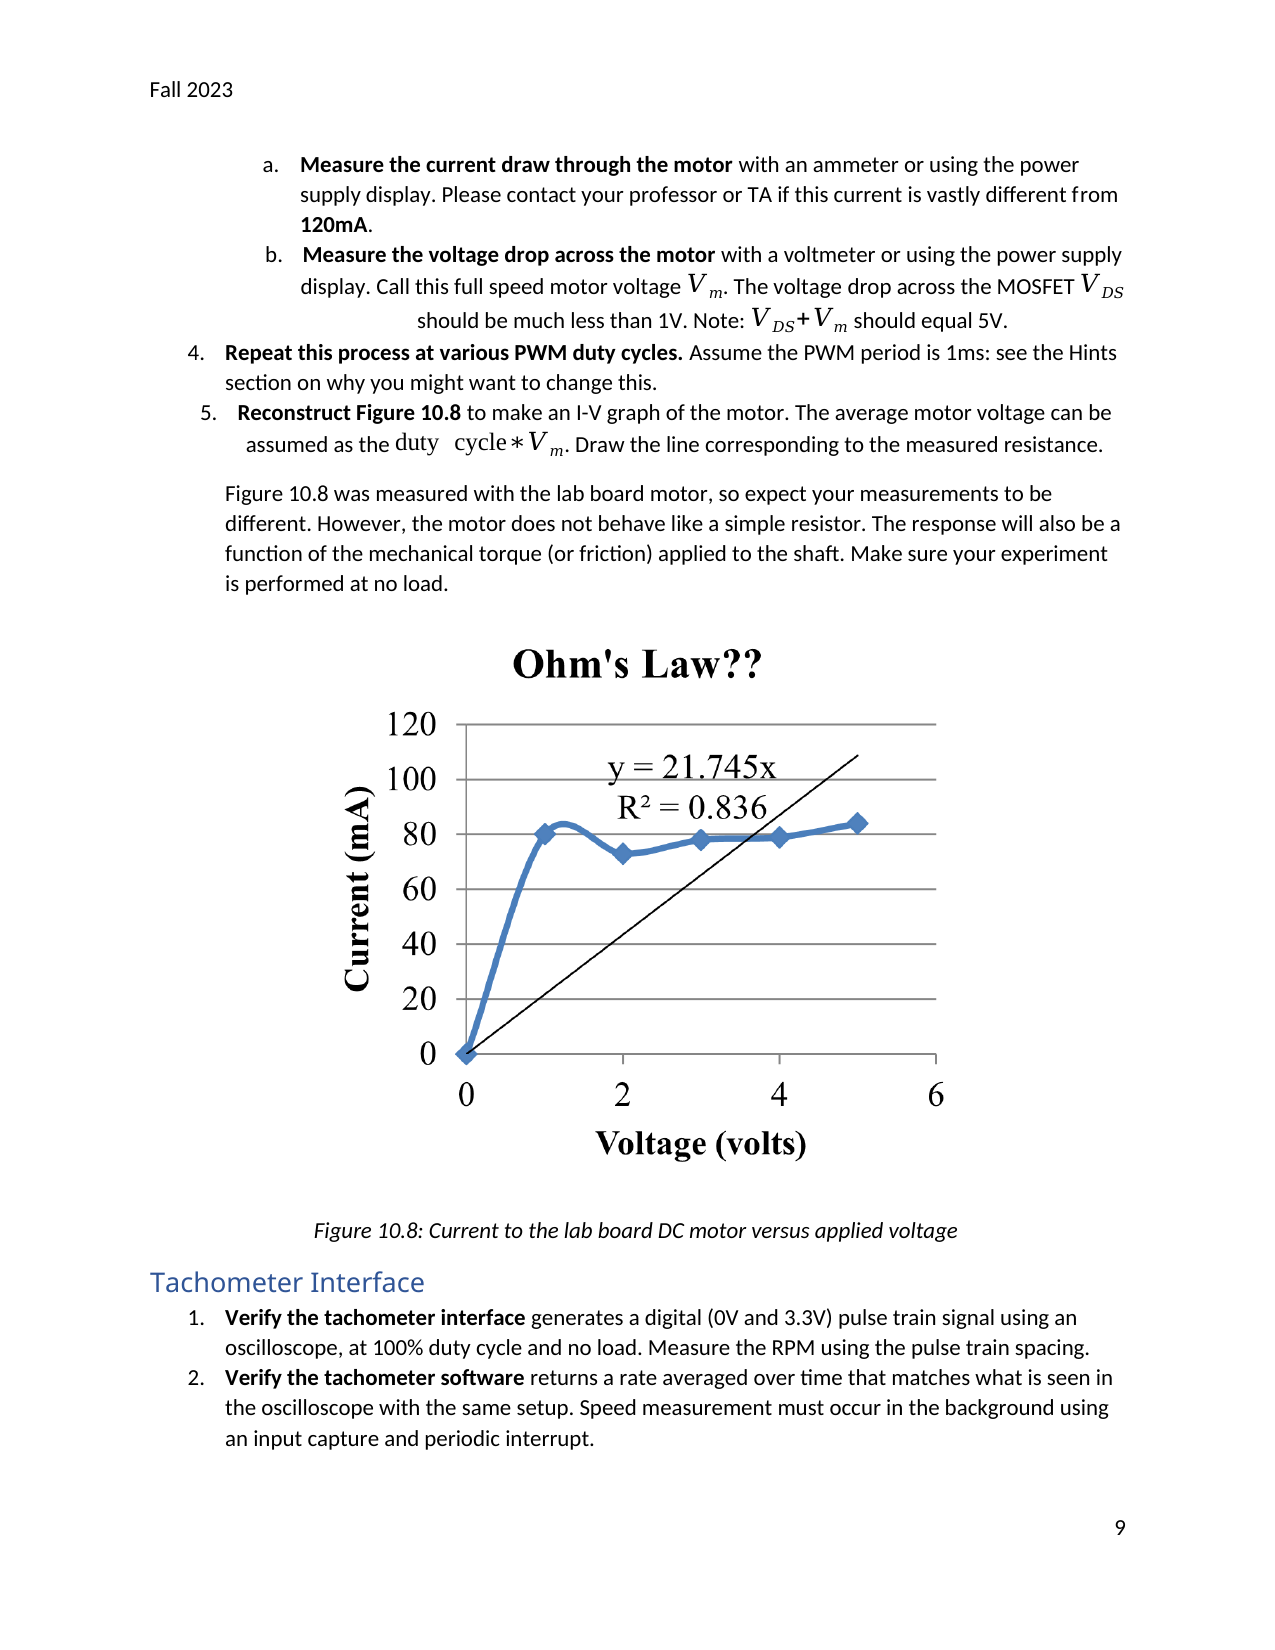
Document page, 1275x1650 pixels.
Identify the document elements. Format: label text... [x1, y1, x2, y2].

list Repeat this process at various PWM duty cycles. Assume the PWM period is 1ms: see the Hints section on why you might want to change this. [187, 338, 1125, 396]
text Figure 10.8 was measured with the lab board motor, so expect your measurements to be different. However, the motor does not behave like a simple resistor. The response will also be a function of the mechanical torque (or friction) applied to the shaft. Make sure your experiment is performed at no load. [225, 479, 1125, 597]
subtitle Tachometer Interface [150, 1263, 1125, 1300]
list Measure the voltage drop across the motor with a voltmeter or using the power supply display. Call this full speed motor voltage . The voltage drop across the MOSFET should be much less than 1V. Note: should equal 5V. [262, 241, 1125, 336]
list Verify the tachometer interface generates a digital (0V and 3.3V) pulse train signal using an oscilloscope, at 100% duty cycle and no load. Measure the RPM using the pulse train spacing. [187, 1303, 1125, 1361]
list Verify the tachometer software returns a rate averaged over time that matches what is seen in the oscilloscope with the same setup. Speed measurement must occur in the background using an input capture and periodic interrupt. [187, 1363, 1125, 1452]
list Reconstruct Figure 10.8 to make an I-V graph of the motor. The average motor voltage can be assumed as the . Draw the line corresponding to the measured resistance. [187, 398, 1125, 460]
text Figure 10.8: Current to the lab board DC motor versus applied voltage [150, 1216, 1125, 1244]
list Measure the current draw through the motor with an ammeter or using the power supply display. Please contact your professor or TA if this current is vastly different from 120mA. [262, 150, 1125, 238]
